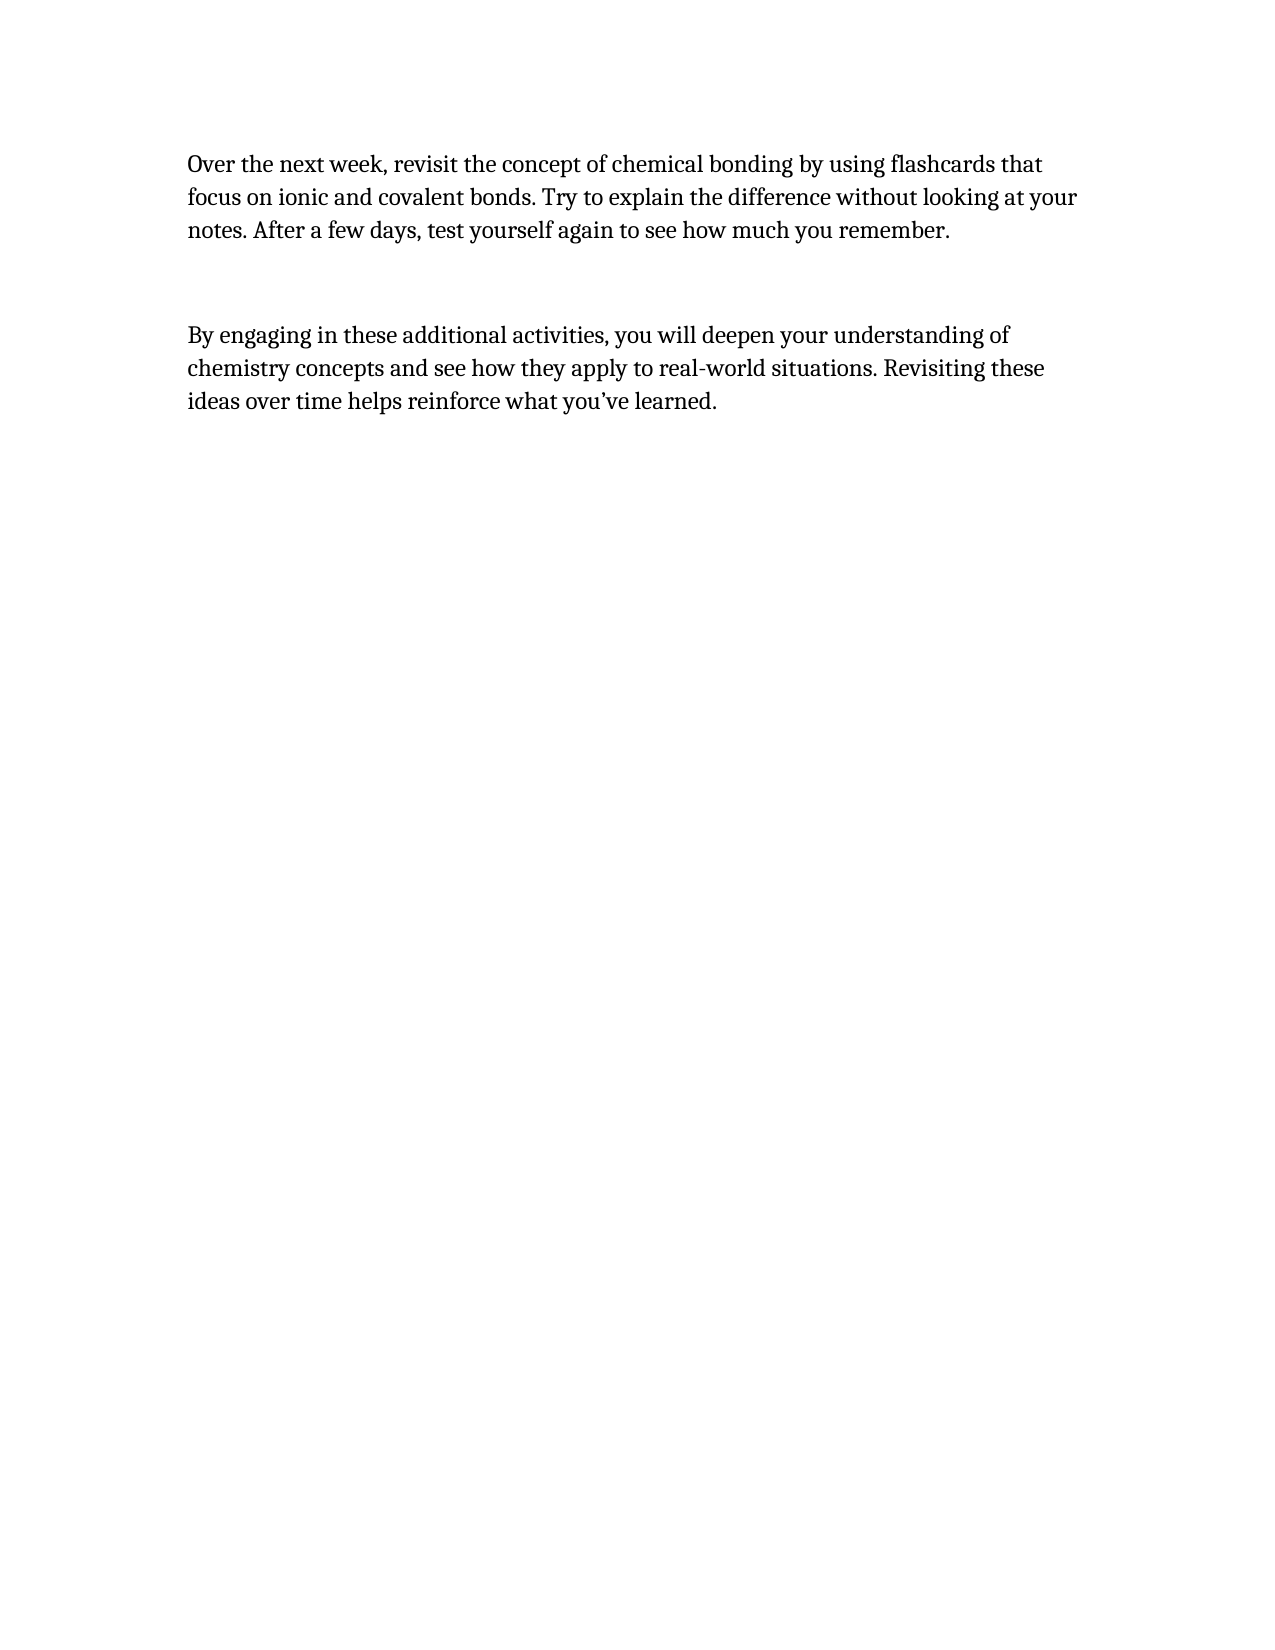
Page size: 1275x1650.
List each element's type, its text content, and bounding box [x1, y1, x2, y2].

text Over the next week, revisit the concept of chemical bonding by using flashcards that focus on ionic and covalent bonds. Try to explain the difference without looking at your notes. After a few days, test yourself again to see how much you remember. [187, 150, 1087, 245]
text By engaging in these additional activities, you will deepen your understanding of chemistry concepts and see how they apply to real-world situations. Revisiting these ideas over time helps reinforce what you’ve learned. [187, 321, 1087, 416]
